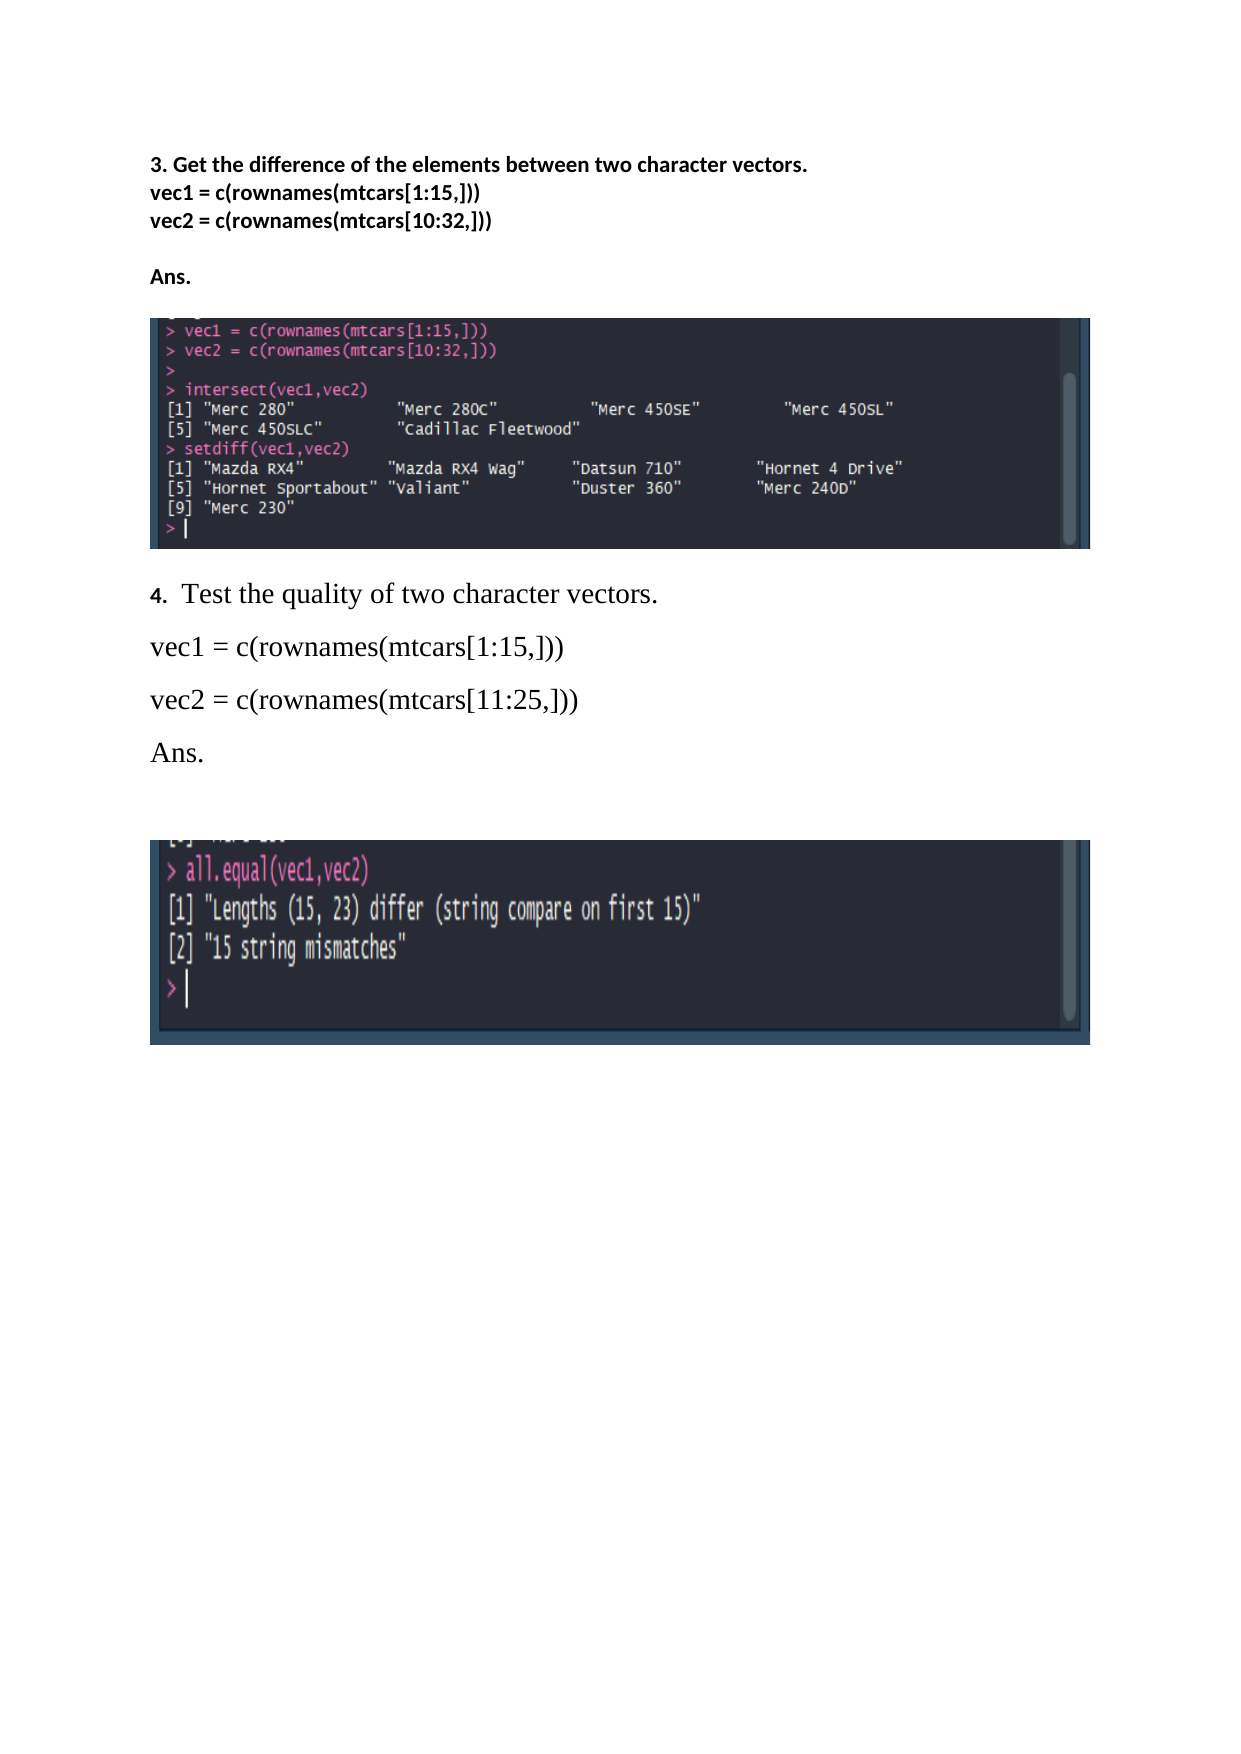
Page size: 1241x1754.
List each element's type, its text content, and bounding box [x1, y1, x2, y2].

text vec1 = c(rownames(mtcars[1:15,])) [150, 629, 1090, 663]
text 4. Test the quality of two character vectors. [150, 576, 1090, 610]
text vec2 = c(rownames(mtcars[10:32,])) [150, 206, 1090, 234]
text Ans. [150, 735, 1090, 769]
text vec1 = c(rownames(mtcars[1:15,])) [150, 178, 1090, 206]
picture [150, 840, 1091, 1045]
text Ans. [150, 262, 1090, 290]
text vec2 = c(rownames(mtcars[11:25,])) [150, 682, 1090, 716]
picture [150, 318, 1091, 549]
text 3. Get the difference of the elements between two character vectors. [150, 150, 1090, 178]
